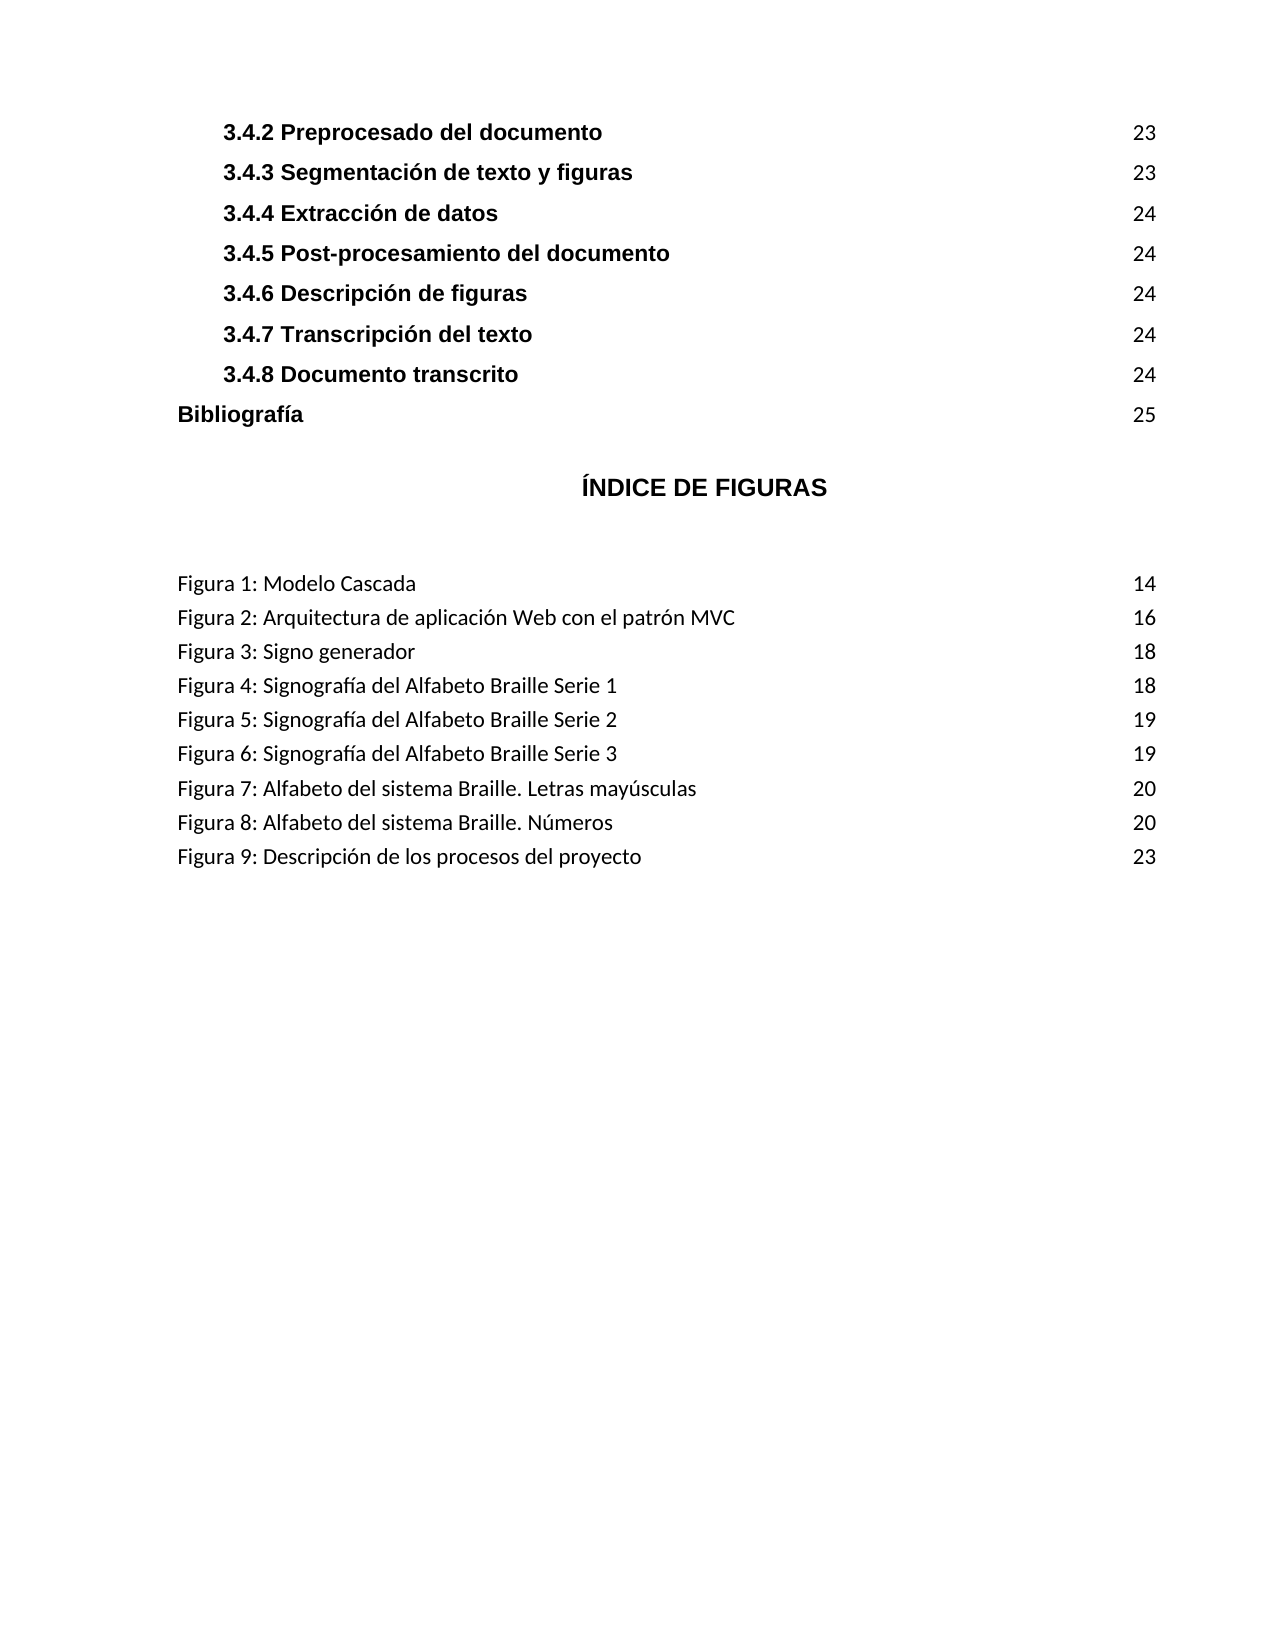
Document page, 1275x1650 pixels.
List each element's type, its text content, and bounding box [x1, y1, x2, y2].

text ÍNDICE DE FIGURAS [252, 473, 1157, 502]
